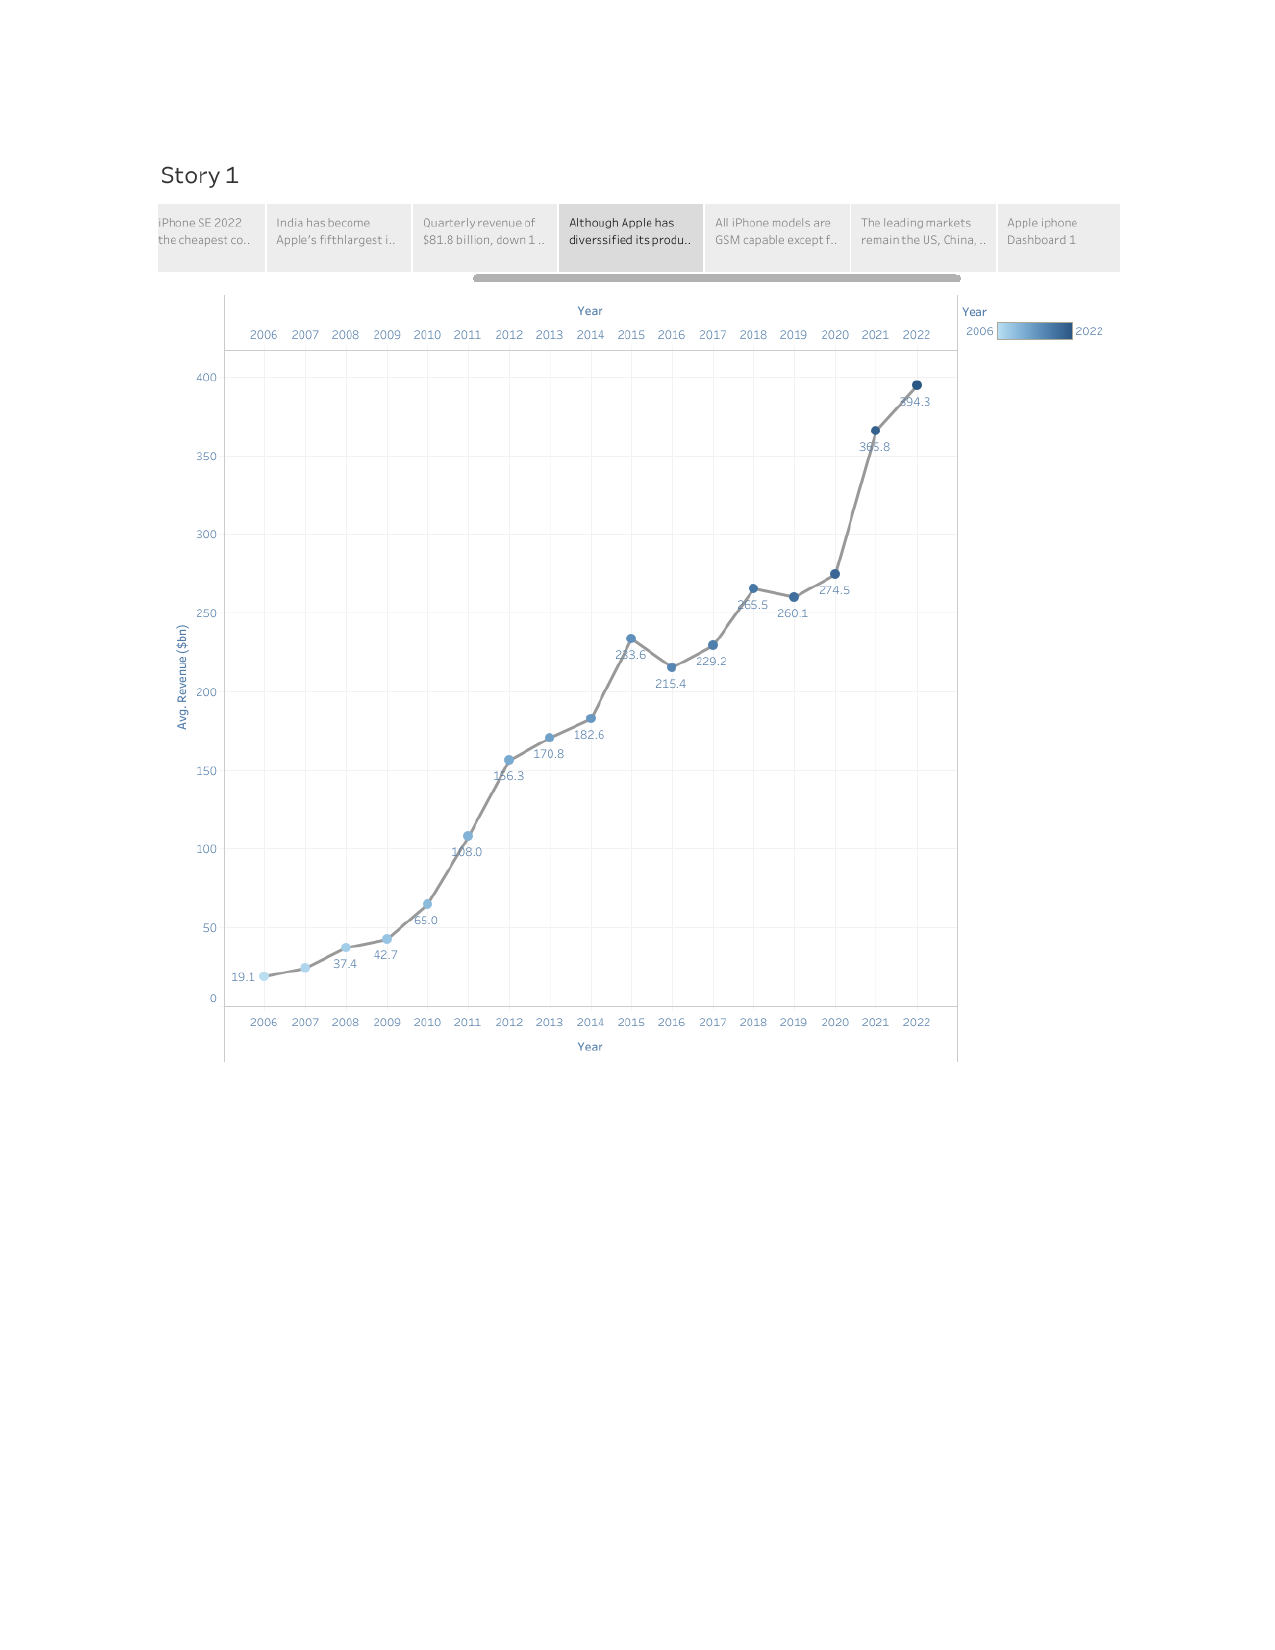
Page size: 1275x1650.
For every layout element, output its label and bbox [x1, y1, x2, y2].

picture [150, 150, 1125, 1076]
